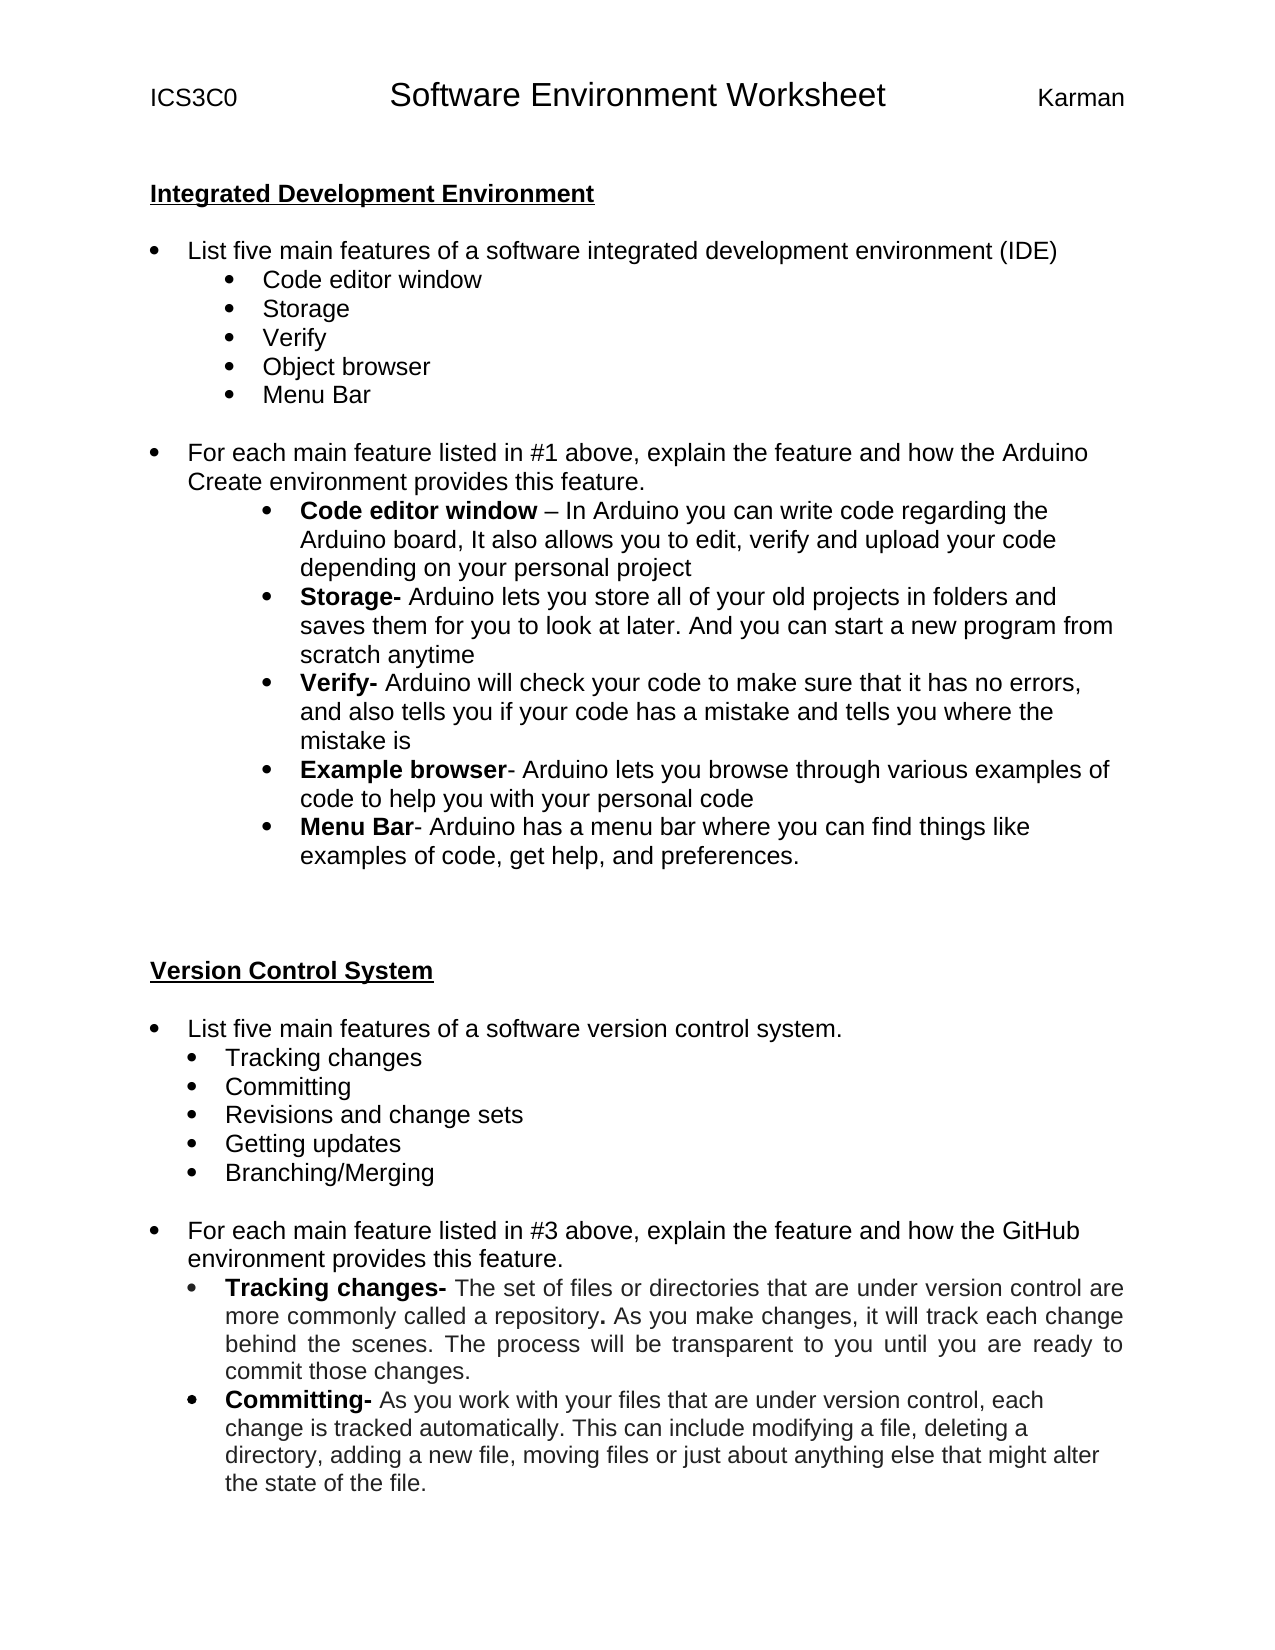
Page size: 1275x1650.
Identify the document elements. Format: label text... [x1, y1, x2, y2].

list Branching/Merging [187, 1158, 1125, 1187]
list Committing [187, 1071, 1125, 1100]
list Verify [225, 323, 1125, 352]
text Version Control System [150, 956, 1125, 985]
list Example browser- Arduino lets you browse through various examples of code to help you with your personal code [262, 755, 1125, 812]
list For each main feature listed in #1 above, explain the feature and how the Arduino Create environment provides this feature. [150, 438, 1125, 496]
list Storage [225, 294, 1125, 323]
list Object browser [225, 352, 1125, 381]
list Verify- Arduino will check your code to make sure that it has no errors, and also tells you if your code has a mistake and tells you where the mistake is [262, 668, 1125, 755]
list Code editor window – In Arduino you can write code regarding the Arduino board, It also allows you to edit, verify and upload your code depending on your personal project [262, 496, 1125, 582]
list Code editor window [225, 265, 1125, 294]
list Menu Bar- Arduino has a menu bar where you can find things like examples of code, get help, and preferences. [262, 812, 1125, 870]
list Tracking changes [187, 1043, 1125, 1071]
list Revisions and change sets [187, 1100, 1125, 1129]
list For each main feature listed in #3 above, explain the feature and how the GitHub environment provides this feature. [150, 1216, 1125, 1273]
list Getting updates [187, 1129, 1125, 1158]
list List five main features of a software integrated development environment (IDE) [150, 236, 1125, 265]
list Menu Bar [225, 381, 1125, 409]
list Committing- As you work with your files that are under version control, each change is tracked automatically. This can include modifying a file, deleting a directory, adding a new file, moving files or just about anything else that might alter the state of the file. [187, 1385, 1125, 1496]
list Storage- Arduino lets you store all of your old projects in folders and saves them for you to look at later. And you can start a new program from scratch anytime [262, 582, 1125, 668]
text Integrated Development Environment [150, 179, 1125, 207]
list Tracking changes- The set of files or directories that are under version control are more commonly called a repository. As you make changes, it will track each change behind the scenes. The process will be transparent to you until you are ready to commit those changes. [187, 1273, 1125, 1385]
list List five main features of a software version control system. [150, 1014, 1125, 1043]
